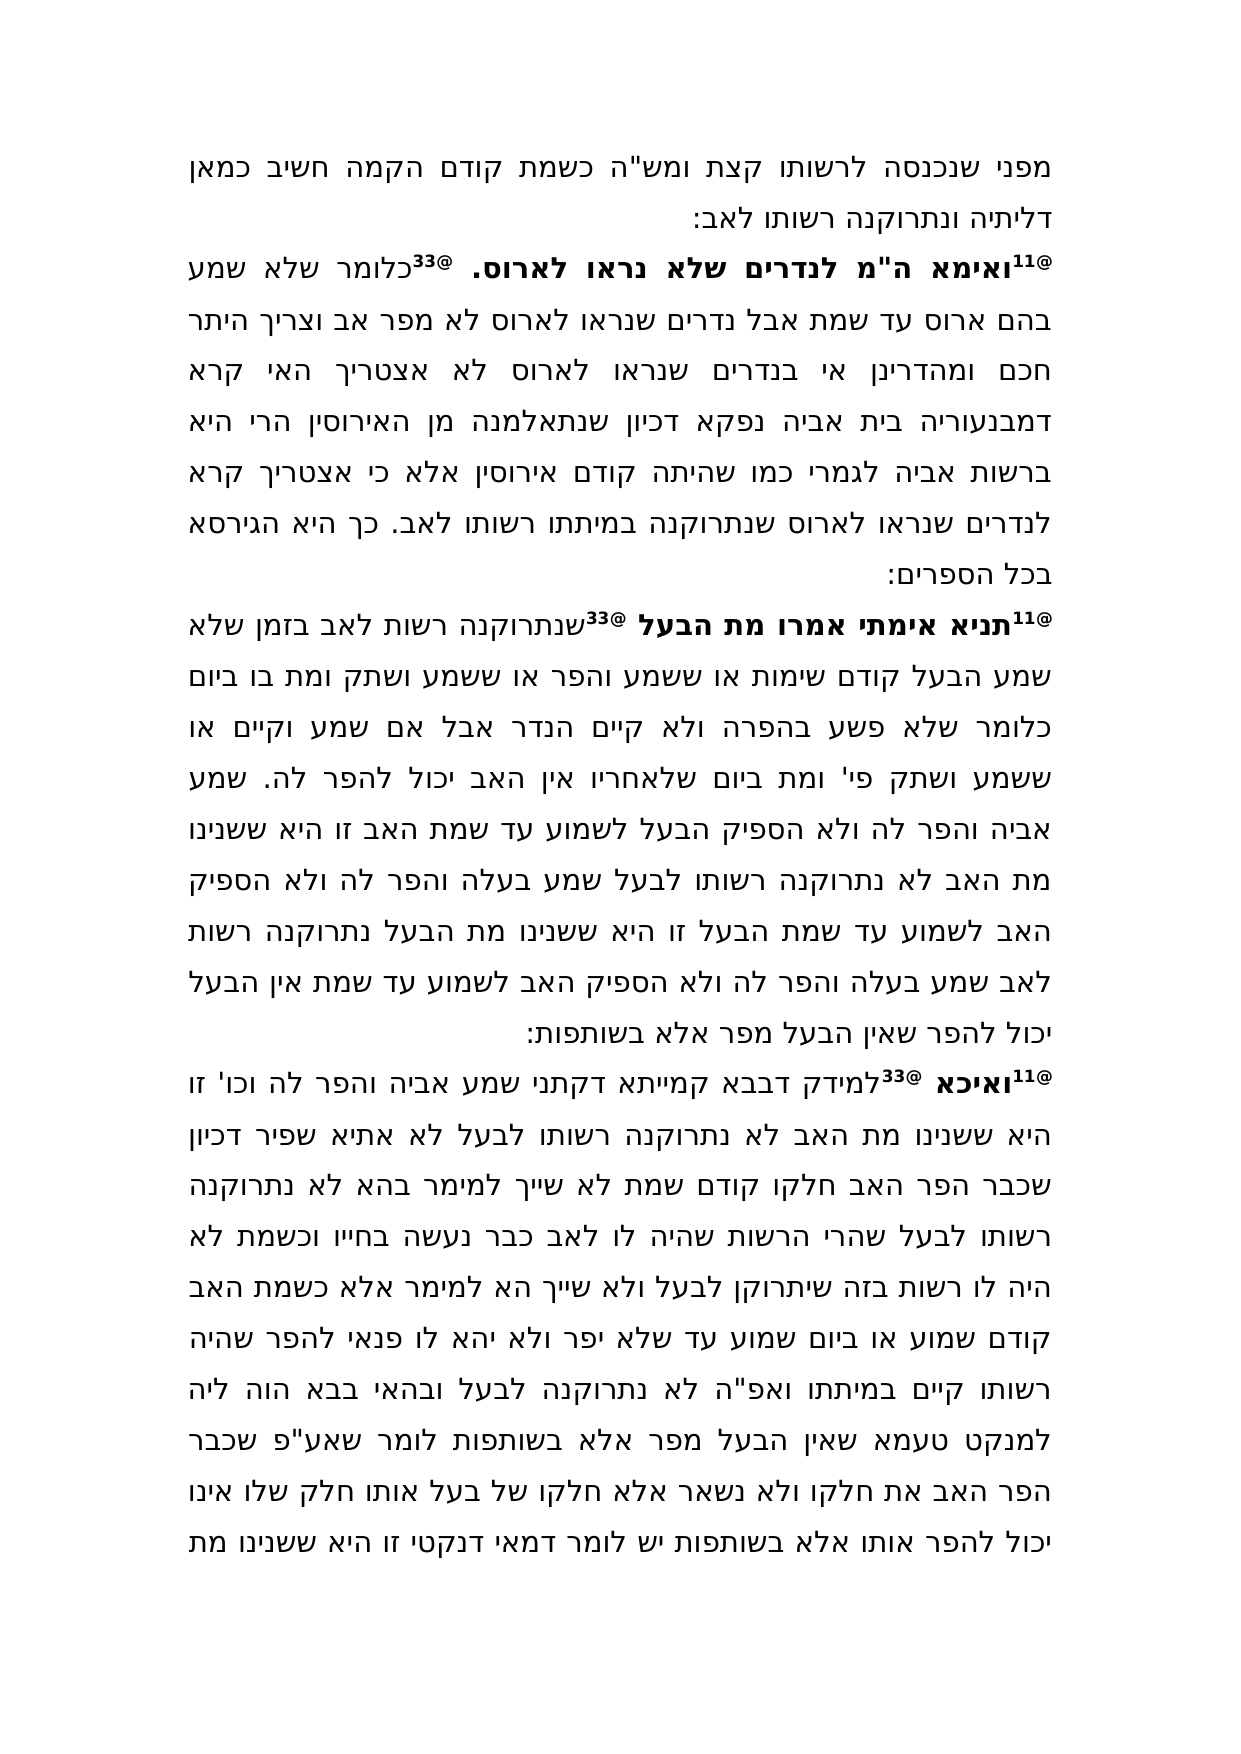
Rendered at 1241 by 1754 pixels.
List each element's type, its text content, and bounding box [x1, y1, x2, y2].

text @11ואימא ה"מ לנדרים שלא נראו לארוס. @33כלומר שלא שמע בהם ארוס עד שמת אבל נדרים שנראו לארוס לא מפר אב וצריך היתר חכם ומהדרינן אי בנדרים שנראו לארוס לא אצטריך האי קרא דמבנעוריה בית אביה נפקא דכיון שנתאלמנה מן האירוסין הרי היא ברשות אביה לגמרי כמו שהיתה קודם אירוסין אלא כי אצטריך קרא לנדרים שנראו לארוס שנתרוקנה במיתתו רשותו לאב. כך היא הגירסא בכל הספרים: [187, 252, 1053, 591]
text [187, 150, 1053, 235]
text @11תניא אימתי אמרו מת הבעל @33שנתרוקנה רשות לאב בזמן שלא שמע הבעל קודם שימות או ששמע והפר או ששמע ושתק ומת בו ביום כלומר שלא פשע בהפרה ולא קיים הנדר אבל אם שמע וקיים או ששמע ושתק פי' ומת ביום שלאחריו אין האב יכול להפר לה. שמע אביה והפר לה ולא הספיק הבעל לשמוע עד שמת האב זו היא ששנינו מת האב לא נתרוקנה רשותו לבעל שמע בעלה והפר לה ולא הספיק האב לשמוע עד שמת הבעל זו היא ששנינו מת הבעל נתרוקנה רשות לאב שמע בעלה והפר לה ולא הספיק האב לשמוע עד שמת אין הבעל יכול להפר שאין הבעל מפר אלא בשותפות: [187, 608, 1053, 1050]
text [187, 1067, 1053, 1559]
